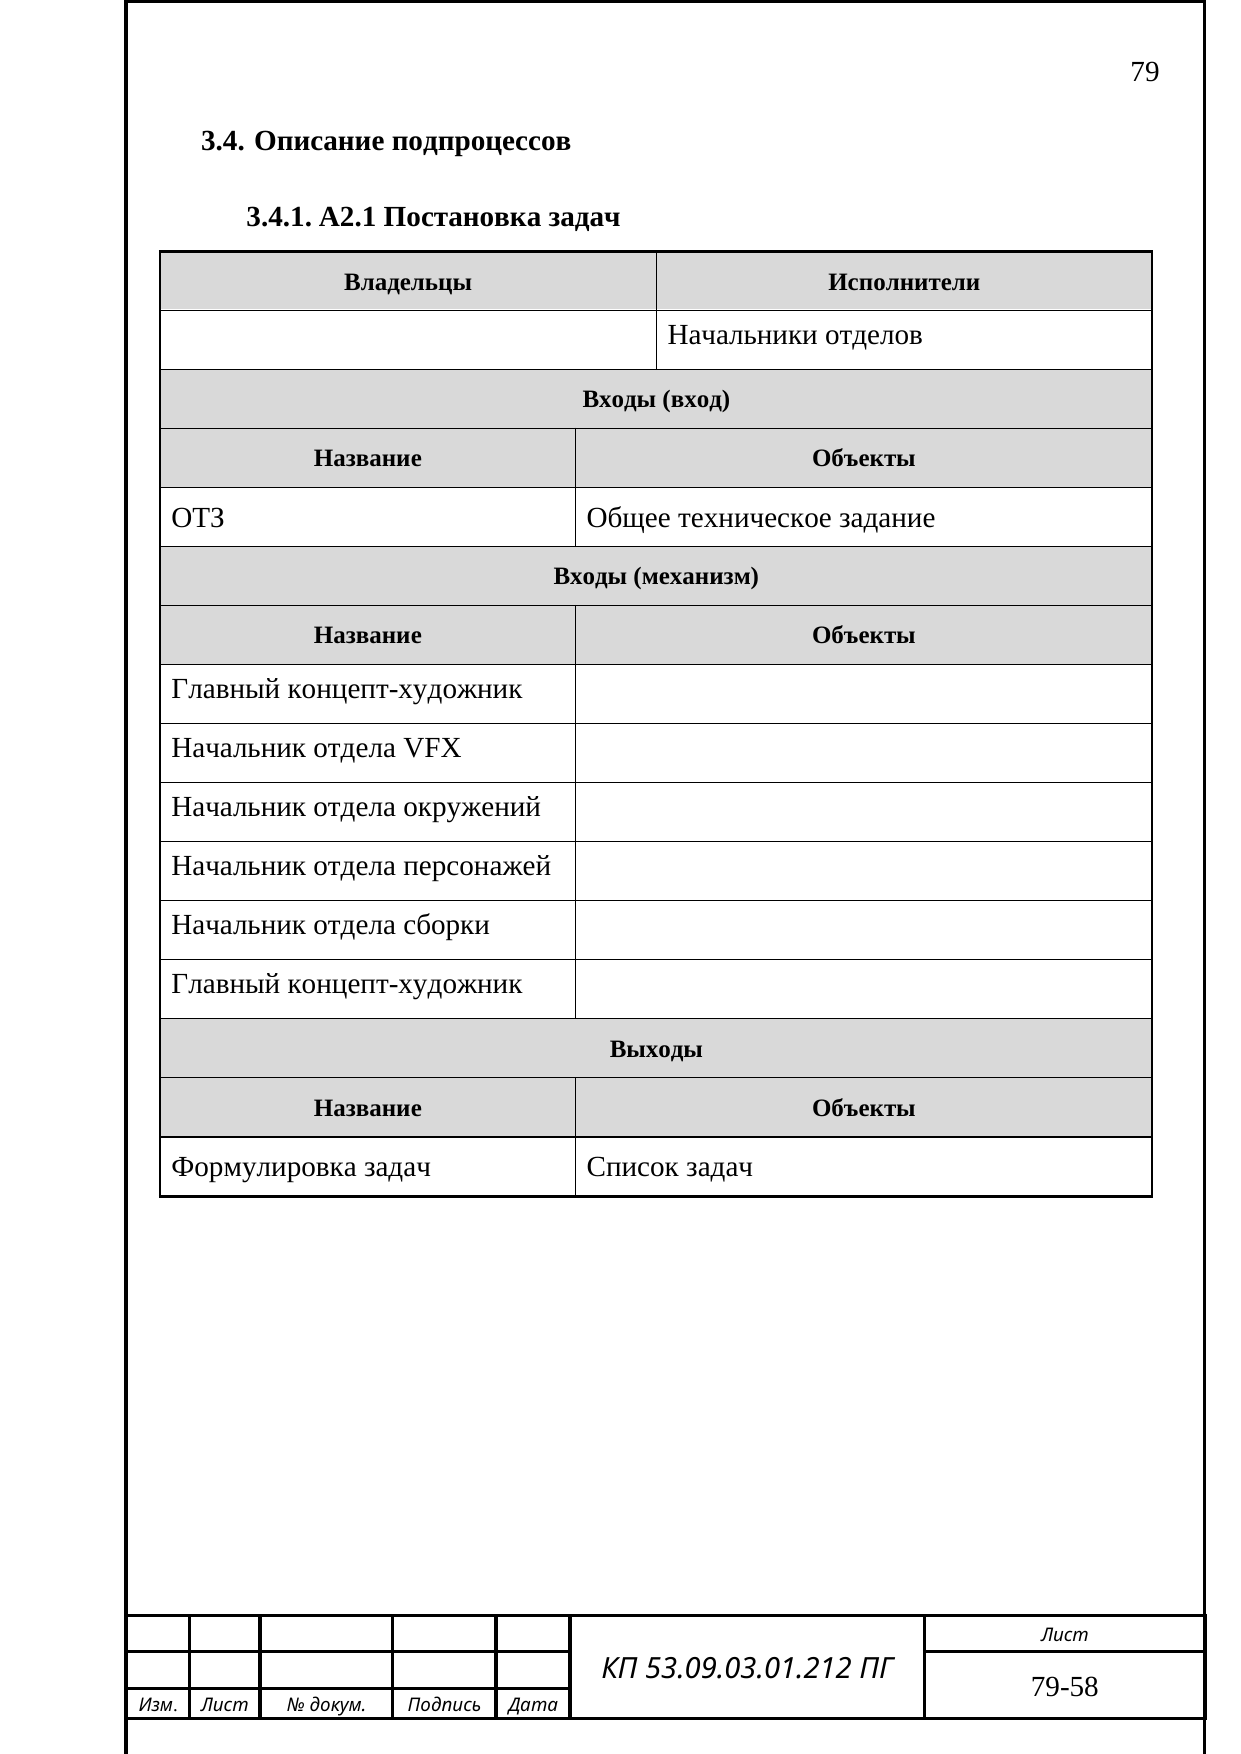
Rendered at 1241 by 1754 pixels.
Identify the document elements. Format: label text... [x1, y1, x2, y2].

table_cell Входы (механизм) [161, 547, 1151, 605]
table_cell ОТЗ [161, 488, 575, 546]
table_header Исполнители [657, 253, 1151, 309]
table_cell Входы (вход) [161, 370, 1151, 428]
table_cell [576, 842, 1151, 900]
table_cell [161, 311, 656, 368]
table_cell [576, 960, 1151, 1018]
table_cell Объекты [576, 429, 1151, 487]
table_cell Выходы [161, 1019, 1151, 1077]
table_cell Название [161, 606, 575, 664]
table_cell Главный концепт-художник [161, 665, 575, 723]
table_cell Объекты [576, 1078, 1151, 1136]
table_header Владельцы [161, 253, 656, 309]
table_cell [576, 901, 1151, 959]
table_cell Начальники отделов [657, 311, 1151, 368]
table_cell [576, 724, 1151, 782]
table_cell Общее техническое задание [576, 488, 1151, 546]
table_cell Объекты [576, 606, 1151, 664]
table_cell Начальник отдела сборки [161, 901, 575, 959]
table_cell Формулировка задач [161, 1138, 575, 1195]
table_cell [576, 783, 1151, 841]
table_cell Название [161, 1078, 575, 1136]
table_cell Главный концепт-художник [161, 960, 575, 1018]
table_cell Начальник отдела VFX [161, 724, 575, 782]
subtitle А2.1 Постановка задач [246, 199, 1163, 233]
table_cell Начальник отдела персонажей [161, 842, 575, 900]
subtitle Описание подпроцессов [201, 123, 1163, 157]
table_cell Начальник отдела окружений [161, 783, 575, 841]
table_cell Список задач [576, 1138, 1151, 1195]
table_cell [576, 665, 1151, 723]
table_cell Название [161, 429, 575, 487]
